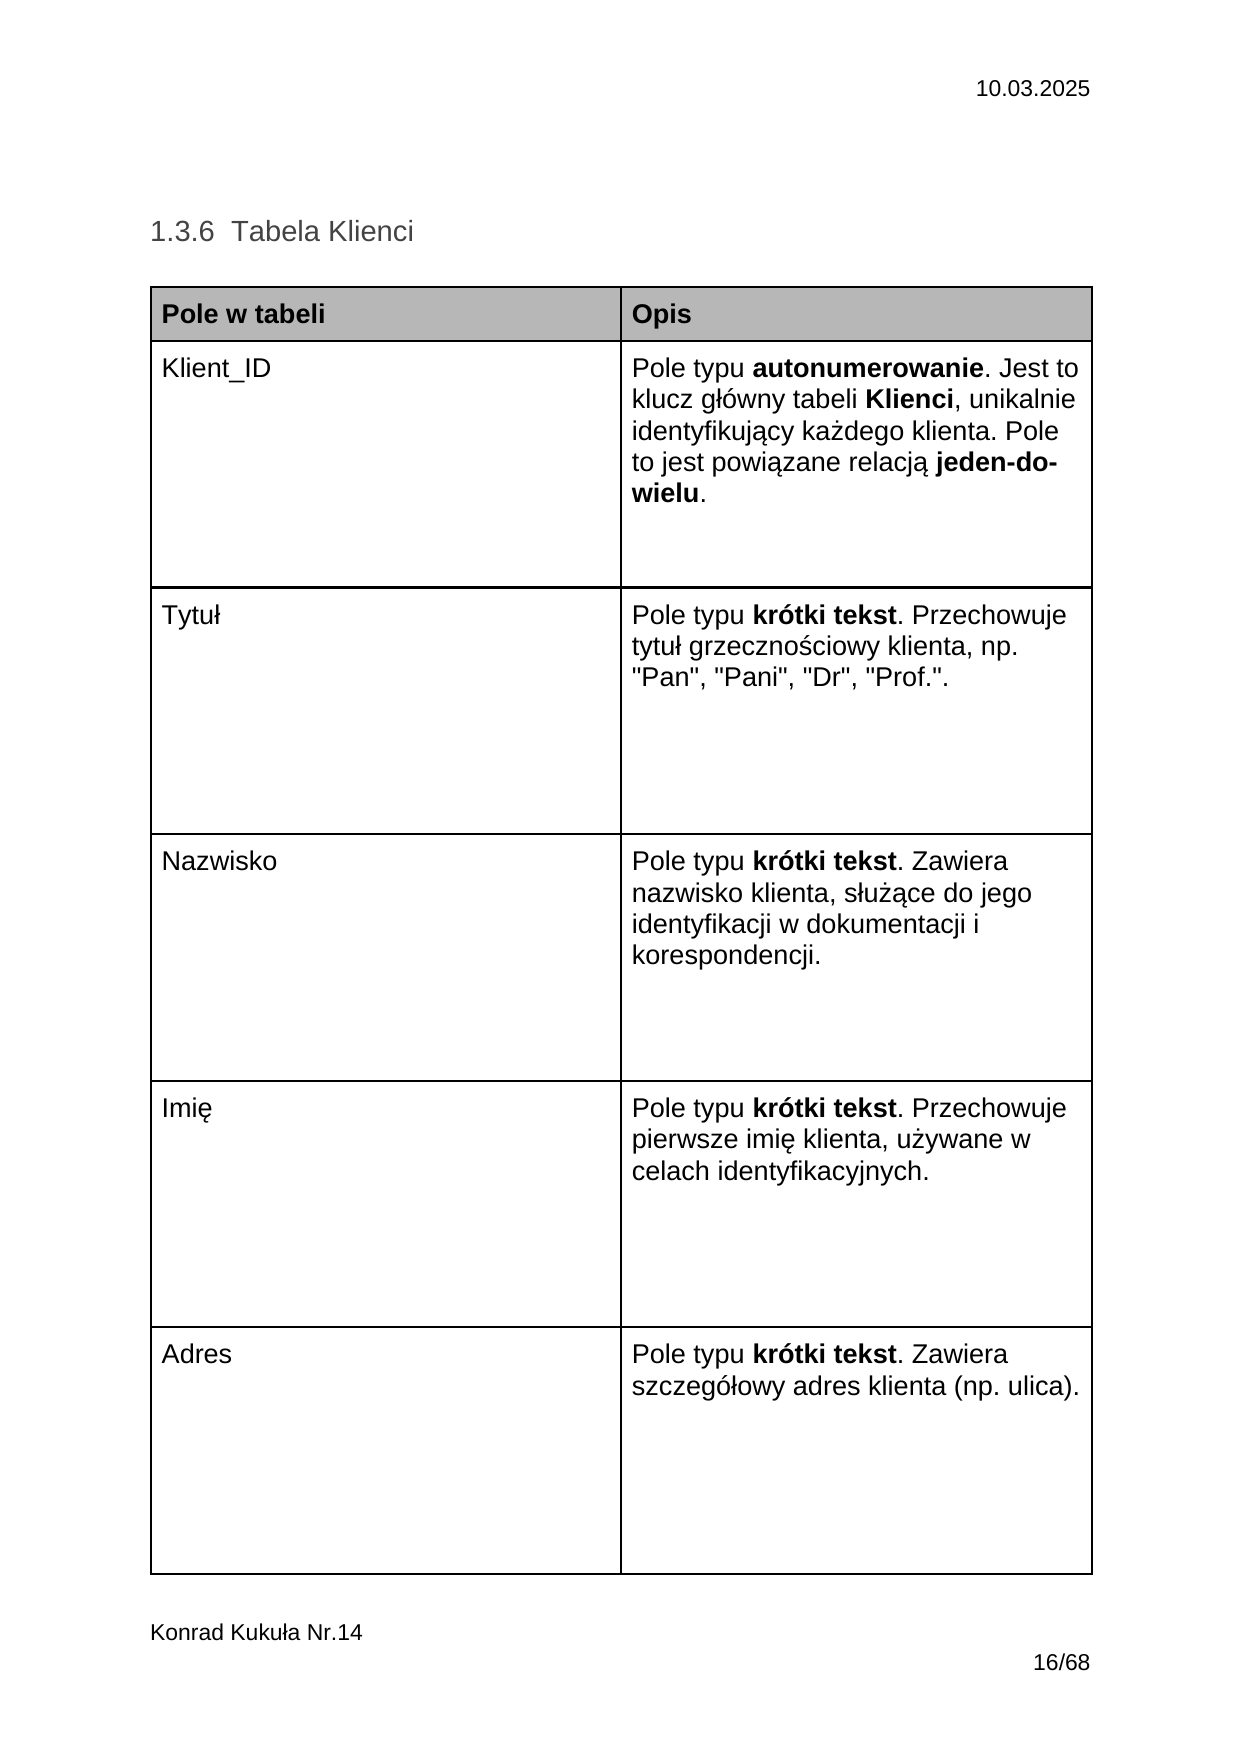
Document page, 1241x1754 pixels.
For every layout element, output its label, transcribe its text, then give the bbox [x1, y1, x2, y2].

table_cell Pole typu krótki tekst. Zawiera nazwisko klienta, służące do jego identyfikacji w dokumentacji i korespondencji. [622, 835, 1091, 1079]
table_header Opis [622, 288, 1091, 340]
table_cell Imię [152, 1082, 620, 1326]
table_cell Klient_ID [152, 342, 620, 586]
table_cell Adres [152, 1328, 620, 1573]
table_cell Pole typu krótki tekst. Przechowuje tytuł grzecznościowy klienta, np. "Pan", "Pani", "Dr", "Prof.". [622, 589, 1091, 833]
table_cell Nazwisko [152, 835, 620, 1079]
table_cell Pole typu autonumerowanie. Jest to klucz główny tabeli Klienci, unikalnie identyfikujący każdego klienta. Pole to jest powiązane relacją jeden-do-wielu. [622, 342, 1091, 586]
table_cell Pole typu krótki tekst. Zawiera szczegółowy adres klienta (np. ulica). [622, 1328, 1091, 1573]
table_header Pole w tabeli [152, 288, 620, 340]
subtitle 1.3.6 Tabela Klienci [150, 213, 1090, 247]
table_cell Pole typu krótki tekst. Przechowuje pierwsze imię klienta, używane w celach identyfikacyjnych. [622, 1082, 1091, 1326]
table_cell Tytuł [152, 589, 620, 833]
